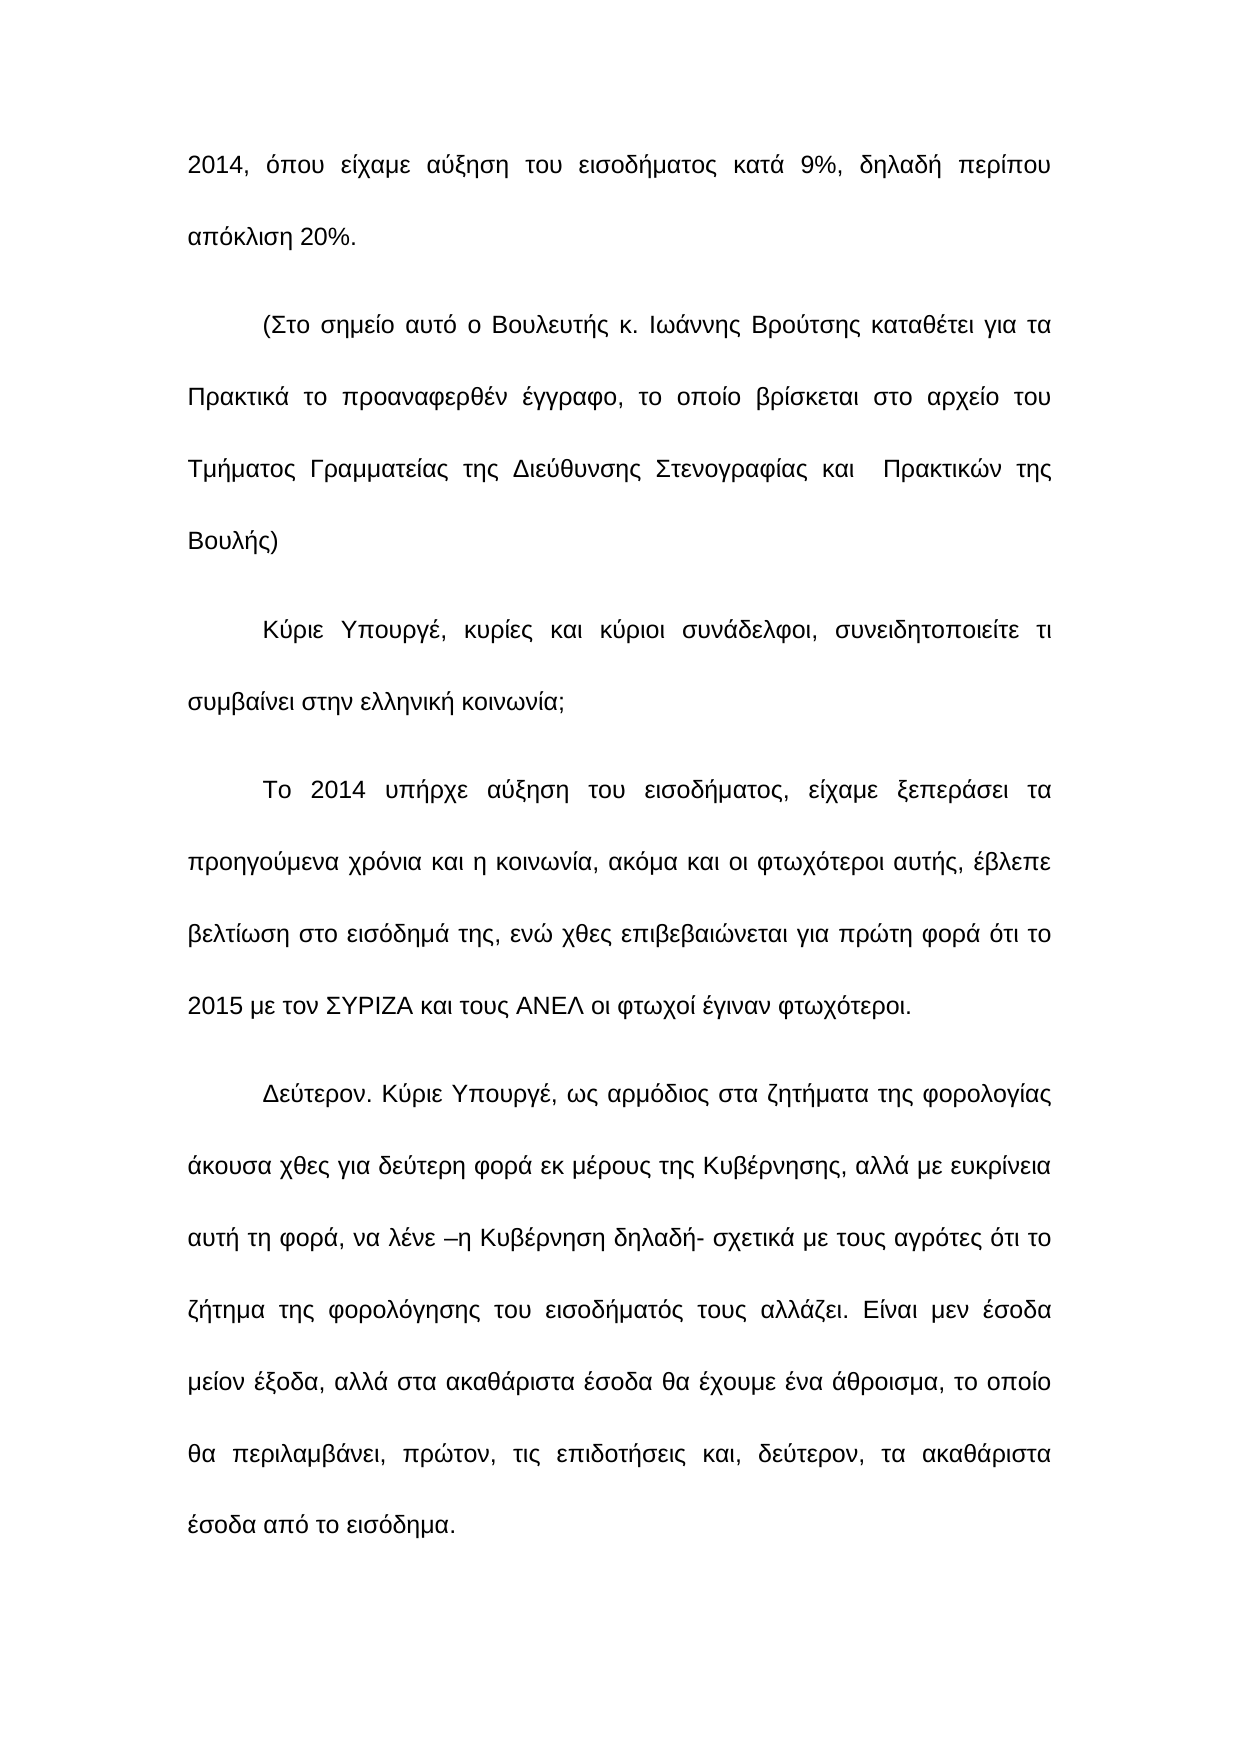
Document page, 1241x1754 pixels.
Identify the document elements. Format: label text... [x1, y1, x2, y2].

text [187, 150, 1053, 251]
text Κύριε Υπουργέ, κυρίες και κύριοι συνάδελφοι, συνειδητοποιείτε τι συμβαίνει στην ελληνική κοινωνία; [187, 614, 1053, 715]
text (Στο σημείο αυτό ο Βουλευτής κ. Ιωάννης Βρούτσης καταθέτει για τα Πρακτικά το προαναφερθέν έγγραφο, το οποίο βρίσκεται στο αρχείο του Τμήματος Γραμματείας της Διεύθυνσης Στενογραφίας και Πρακτικών της Βουλής) [187, 310, 1053, 555]
text Δεύτερον. Κύριε Υπουργέ, ως αρμόδιος στα ζητήματα της φορολογίας άκουσα χθες για δεύτερη φορά εκ μέρους της Κυβέρνησης, αλλά με ευκρίνεια αυτή τη φορά, να λένε –η Κυβέρνηση δηλαδή- σχετικά με τους αγρότες ότι το ζήτημα της φορολόγησης του εισοδήματός τους αλλάζει. Είναι μεν έσοδα μείον έξοδα, αλλά στα ακαθάριστα έσοδα θα έχουμε ένα άθροισμα, το οποίο θα περιλαμβάνει, πρώτον, τις επιδοτήσεις και, δεύτερον, τα ακαθάριστα έσοδα από το εισόδημα. [187, 1079, 1053, 1539]
text Το 2014 υπήρχε αύξηση του εισοδήματος, είχαμε ξεπεράσει τα προηγούμενα χρόνια και η κοινωνία, ακόμα και οι φτωχότεροι αυτής, έβλεπε βελτίωση στο εισόδημά της, ενώ χθες επιβεβαιώνεται για πρώτη φορά ότι το 2015 με τον ΣΥΡΙΖΑ και τους ΑΝΕΛ οι φτωχοί έγιναν φτωχότεροι. [187, 775, 1053, 1019]
